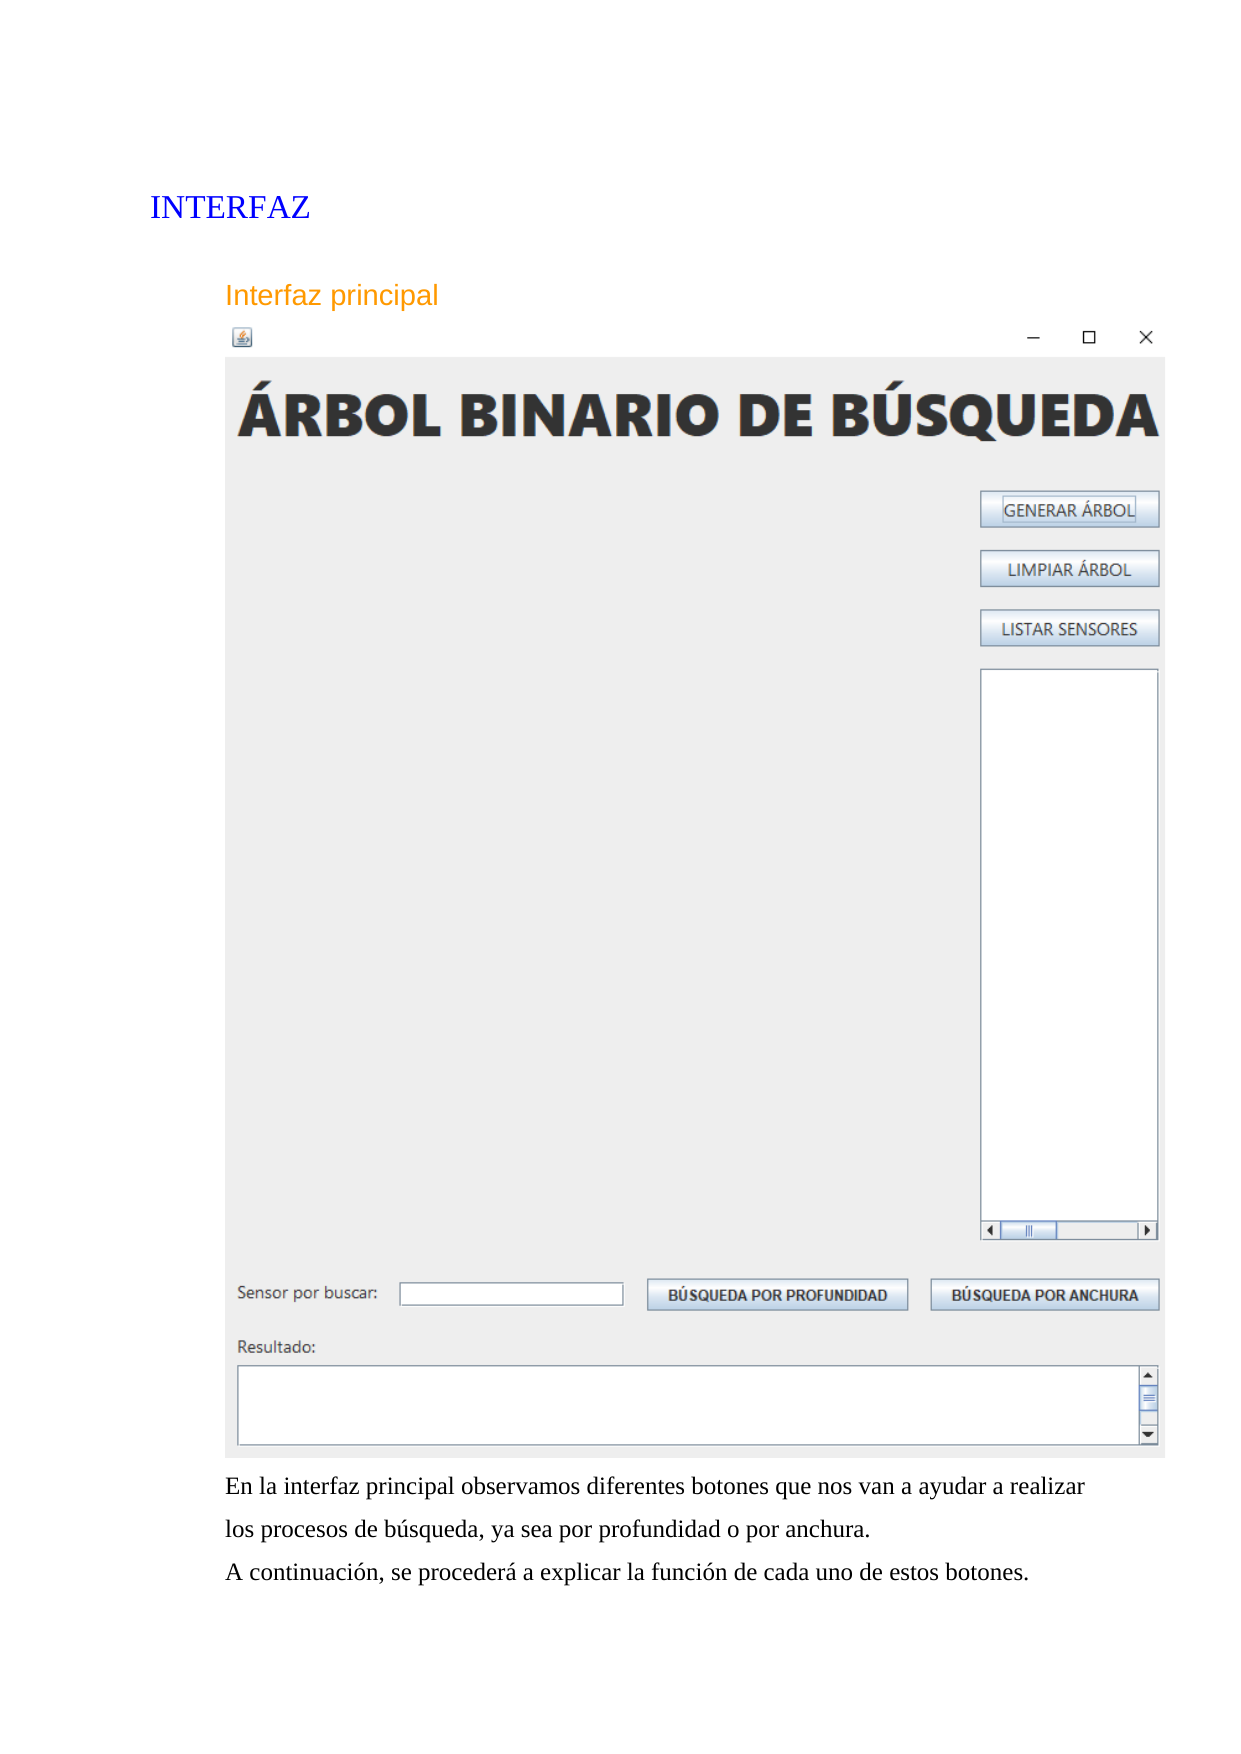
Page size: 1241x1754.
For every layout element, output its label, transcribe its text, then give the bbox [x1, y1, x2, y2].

subtitle INTERFAZ [150, 187, 1090, 226]
text En la interfaz principal observamos diferentes botones que nos van a ayudar a realizar los procesos de búsqueda, ya sea por profundidad o por anchura. [225, 1471, 1090, 1543]
text A continuación, se procederá a explicar la función de cada uno de estos botones. [225, 1557, 1090, 1586]
picture [225, 320, 1166, 1458]
subtitle Interfaz principal [225, 278, 1090, 312]
